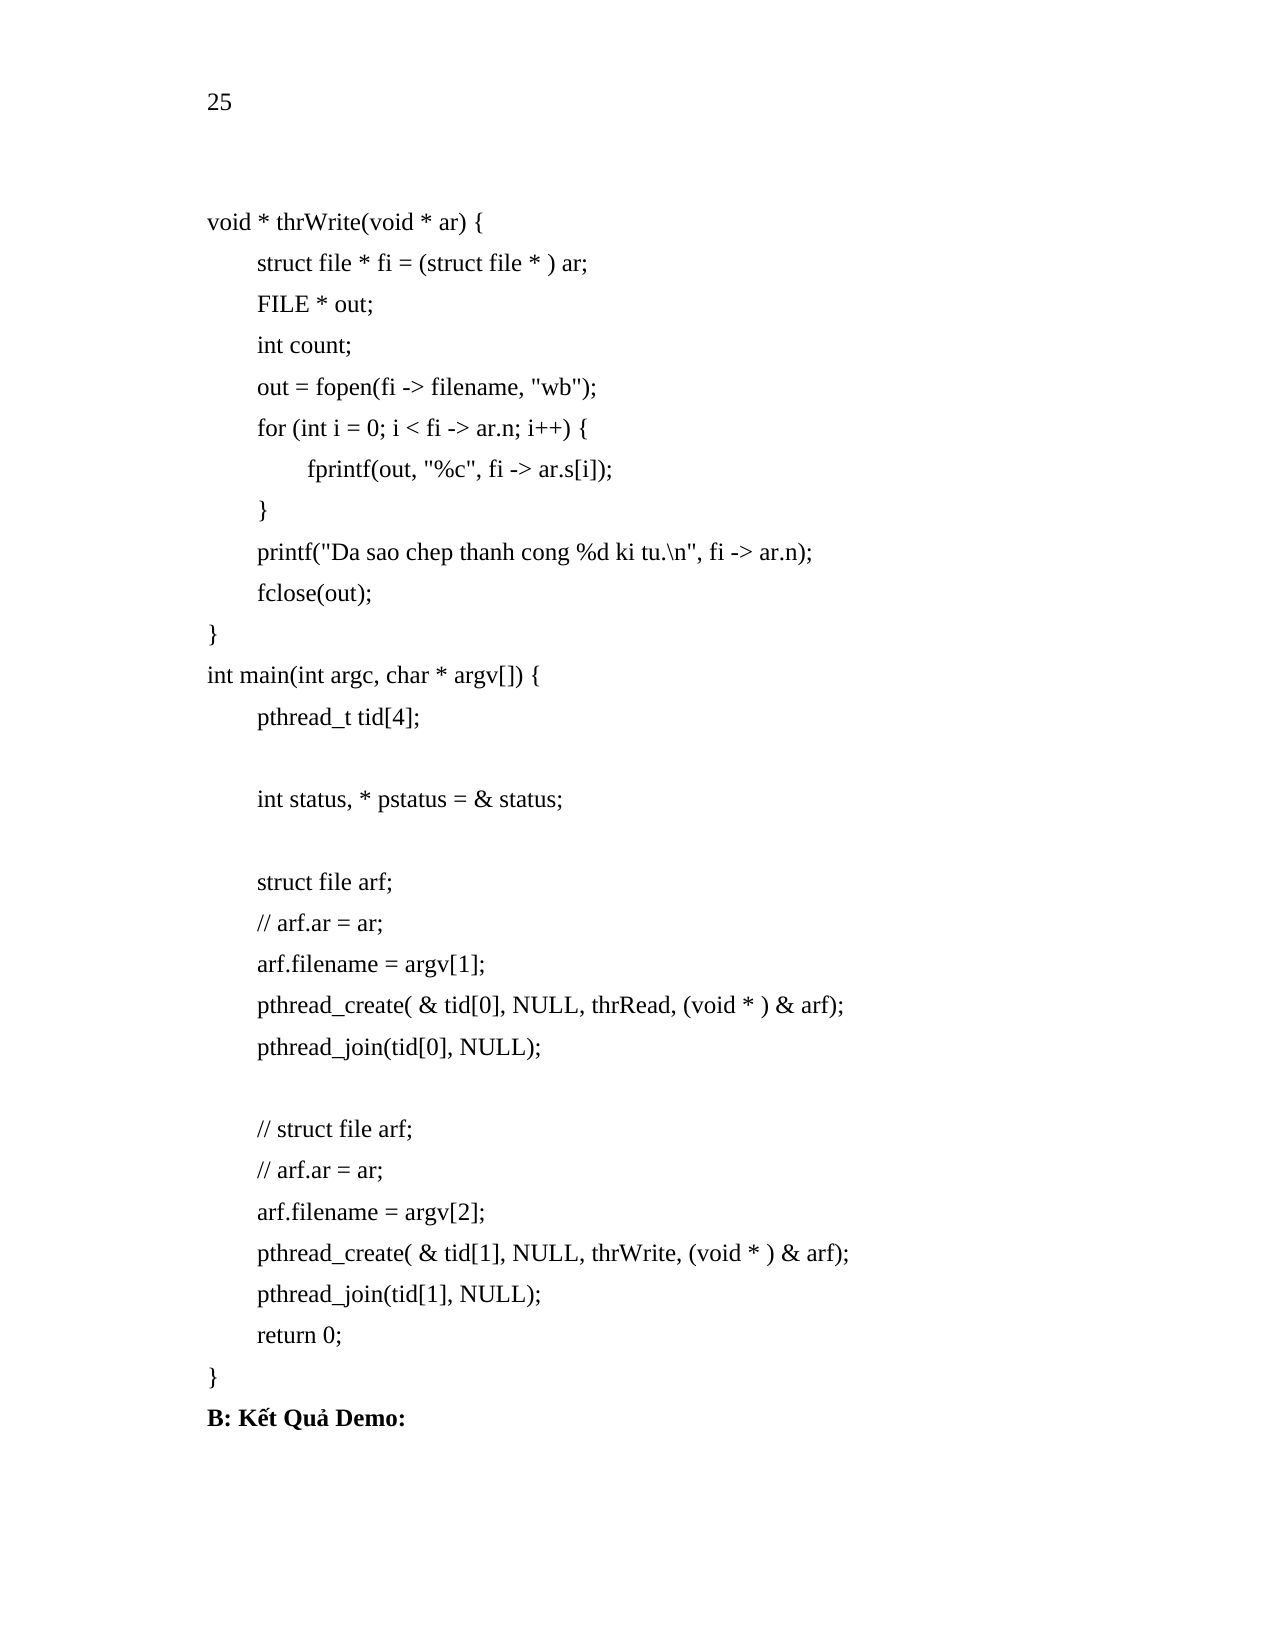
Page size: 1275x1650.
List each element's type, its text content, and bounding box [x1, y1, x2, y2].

text out = fopen(fi -> filename, "wb"); [207, 372, 1157, 401]
text fclose(out); [207, 578, 1157, 607]
text int status, * pstatus = & status; [207, 784, 1157, 813]
text pthread_join(tid[1], NULL); [207, 1279, 1157, 1308]
text FILE * out; [207, 289, 1157, 318]
text arf.filename = argv[2]; [207, 1197, 1157, 1226]
text arf.filename = argv[1]; [207, 949, 1157, 978]
text struct file arf; [207, 867, 1157, 896]
text int main(int argc, char * argv[]) { [207, 661, 1157, 689]
text // arf.ar = ar; [207, 908, 1157, 937]
text struct file * fi = (struct file * ) ar; [207, 248, 1157, 277]
text int count; [207, 331, 1157, 359]
text return 0; [207, 1321, 1157, 1349]
subtitle B: Kết Quả Demo: [207, 1403, 1157, 1432]
text pthread_join(tid[0], NULL); [207, 1032, 1157, 1061]
text // struct file arf; [207, 1114, 1157, 1143]
text printf("Da sao chep thanh cong %d ki tu.\n", fi -> ar.n); [207, 537, 1157, 566]
text pthread_t tid[4]; [207, 702, 1157, 731]
text } [207, 619, 1157, 648]
text for (int i = 0; i < fi -> ar.n; i++) { [207, 413, 1157, 442]
text pthread_create( & tid[1], NULL, thrWrite, (void * ) & arf); [207, 1238, 1157, 1267]
text fprintf(out, "%c", fi -> ar.s[i]); [207, 454, 1157, 483]
text pthread_create( & tid[0], NULL, thrRead, (void * ) & arf); [207, 991, 1157, 1019]
text // arf.ar = ar; [207, 1156, 1157, 1184]
text void * thrWrite(void * ar) { [207, 207, 1157, 236]
text } [207, 496, 1157, 524]
text } [207, 1362, 1157, 1391]
